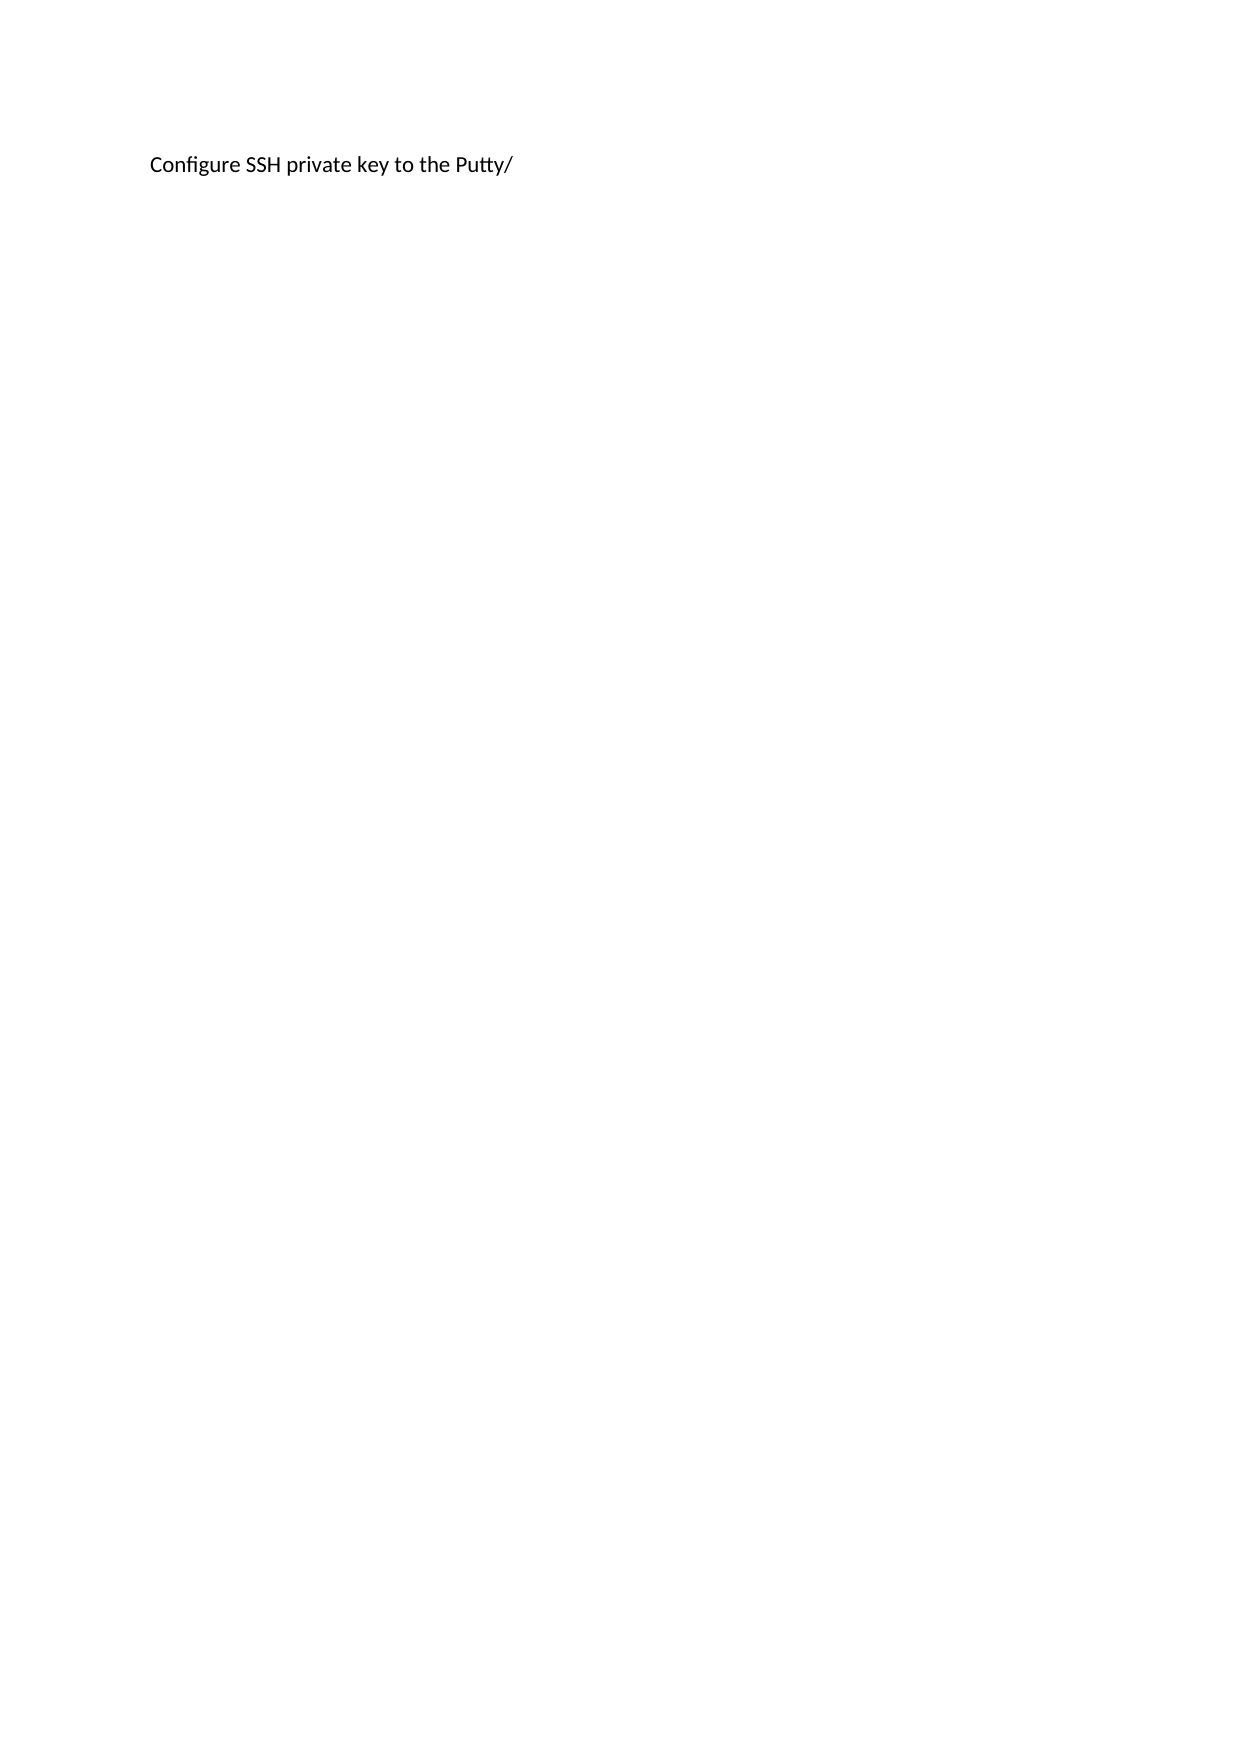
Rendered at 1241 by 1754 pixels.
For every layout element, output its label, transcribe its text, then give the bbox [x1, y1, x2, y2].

text Configure SSH private key to the Putty/ [150, 150, 1090, 178]
